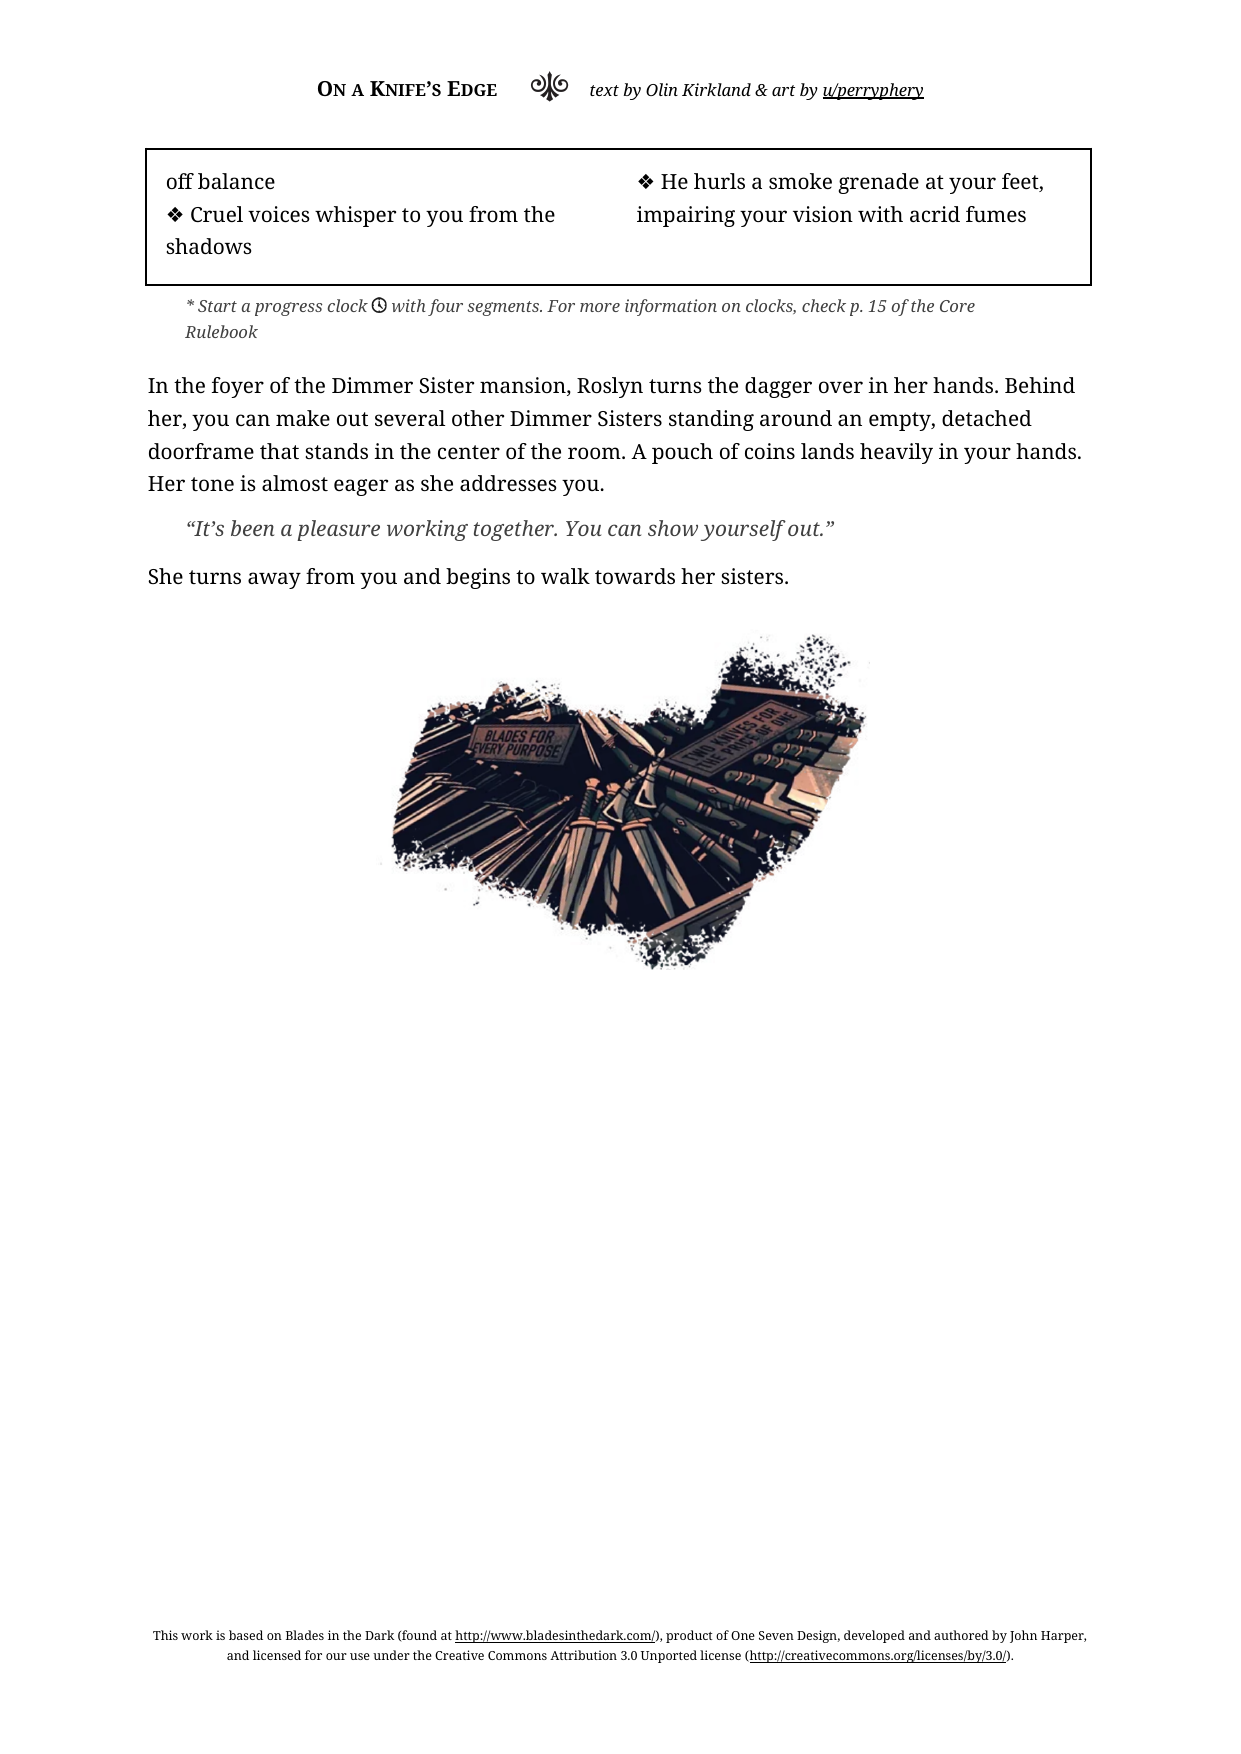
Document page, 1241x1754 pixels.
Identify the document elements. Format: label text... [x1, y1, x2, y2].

picture [371, 297, 387, 313]
text “It’s been a pleasure working together. You can show yourself out.” [185, 514, 1048, 543]
picture [524, 68, 577, 104]
text * Start a progress clock with four segments. For more information on clocks, check p. 15 of the Core Rulebook [185, 294, 1029, 343]
picture [334, 591, 905, 1005]
text She turns away from you and begins to walk towards her sisters. [148, 562, 1093, 591]
text In the foyer of the Dimmer Sister mansion, Roslyn turns the dagger over in her hands. Behind her, you can make out several other Dimmer Sisters standing around an empty, detached doorframe that stands in the center of the room. A pouch of coins lands heavily in your hands. Her tone is almost eager as she addresses you. [148, 372, 1093, 498]
table_cell [147, 150, 1090, 284]
